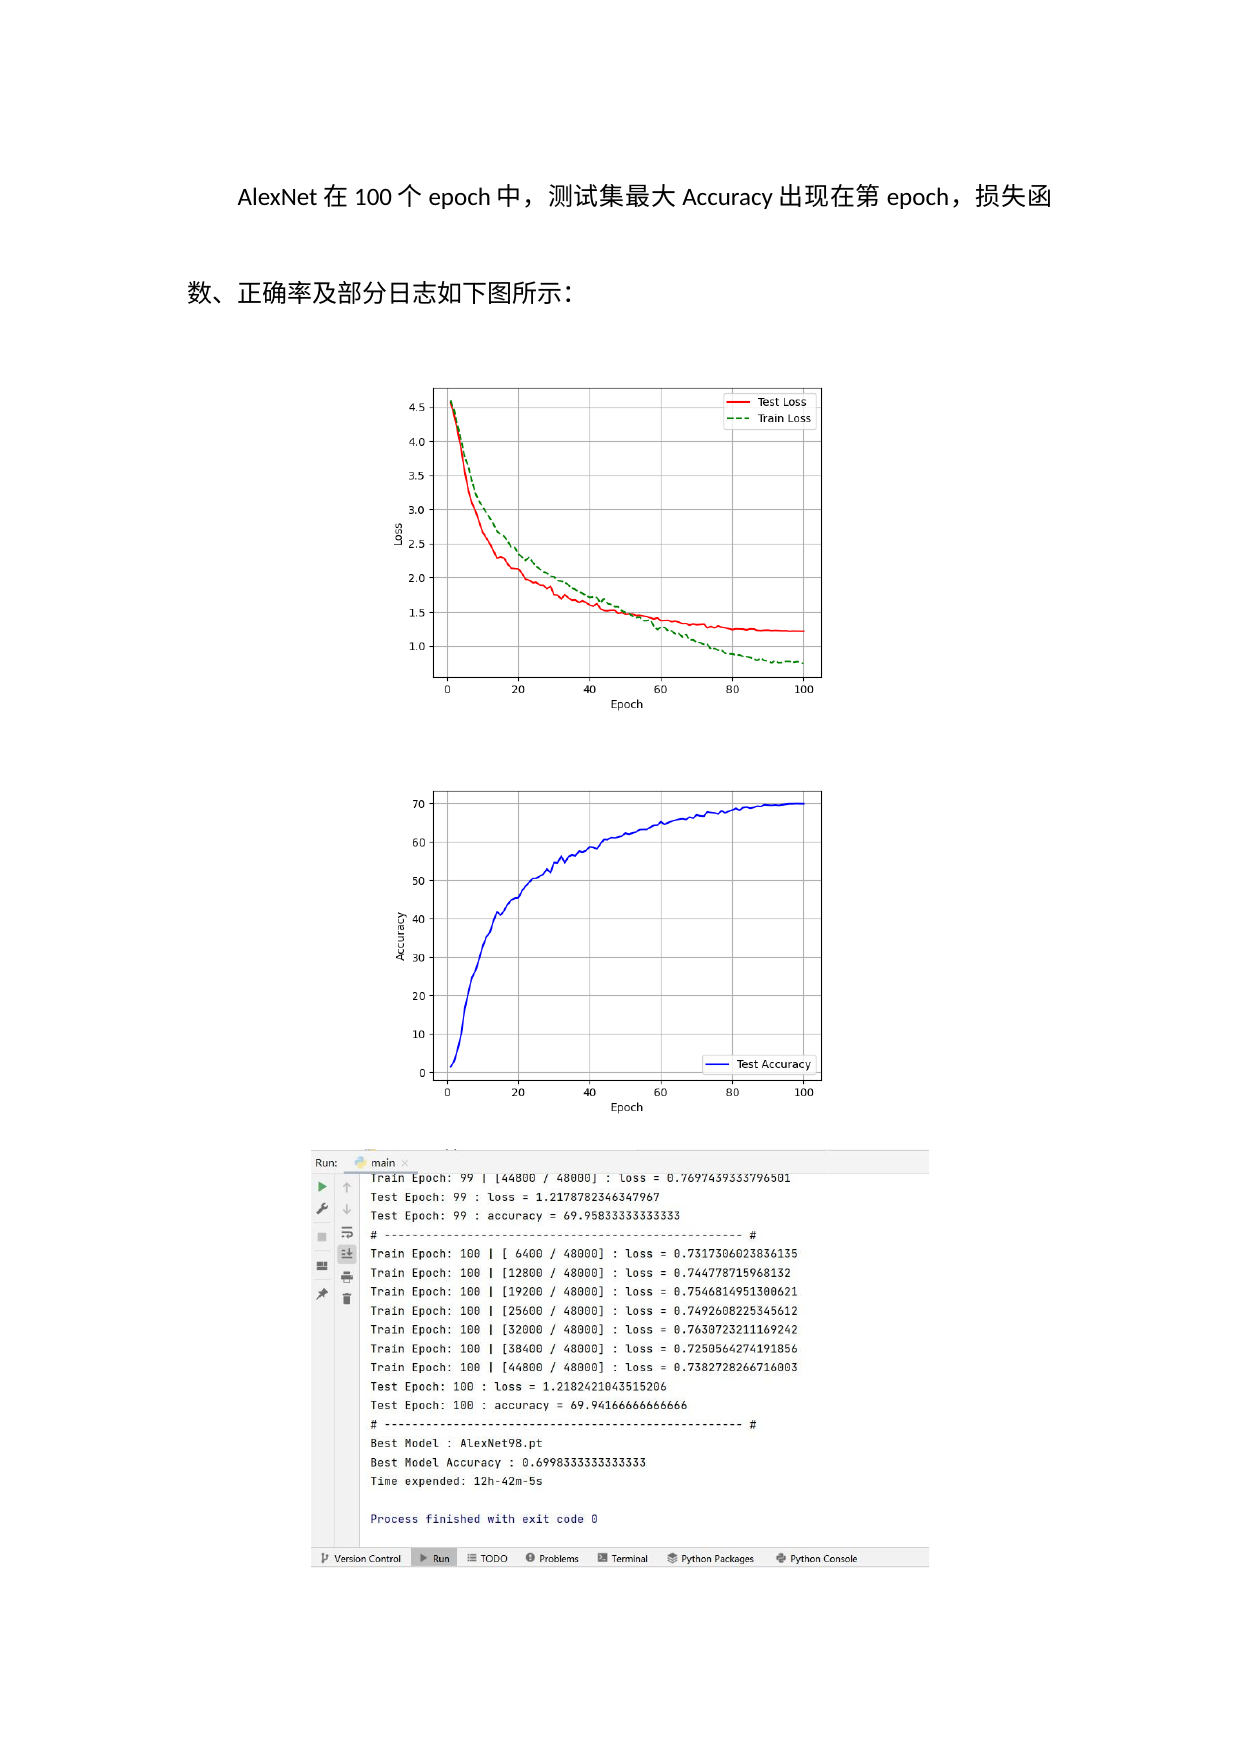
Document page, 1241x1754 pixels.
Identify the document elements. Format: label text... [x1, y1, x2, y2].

list AlexNet在100个epoch中，测试集最大Accuracy出现在第epoch，损失函数、正确率及部分日志如下图所示： [187, 162, 1053, 324]
picture [311, 1149, 930, 1568]
picture [370, 746, 871, 1121]
picture [370, 342, 871, 718]
